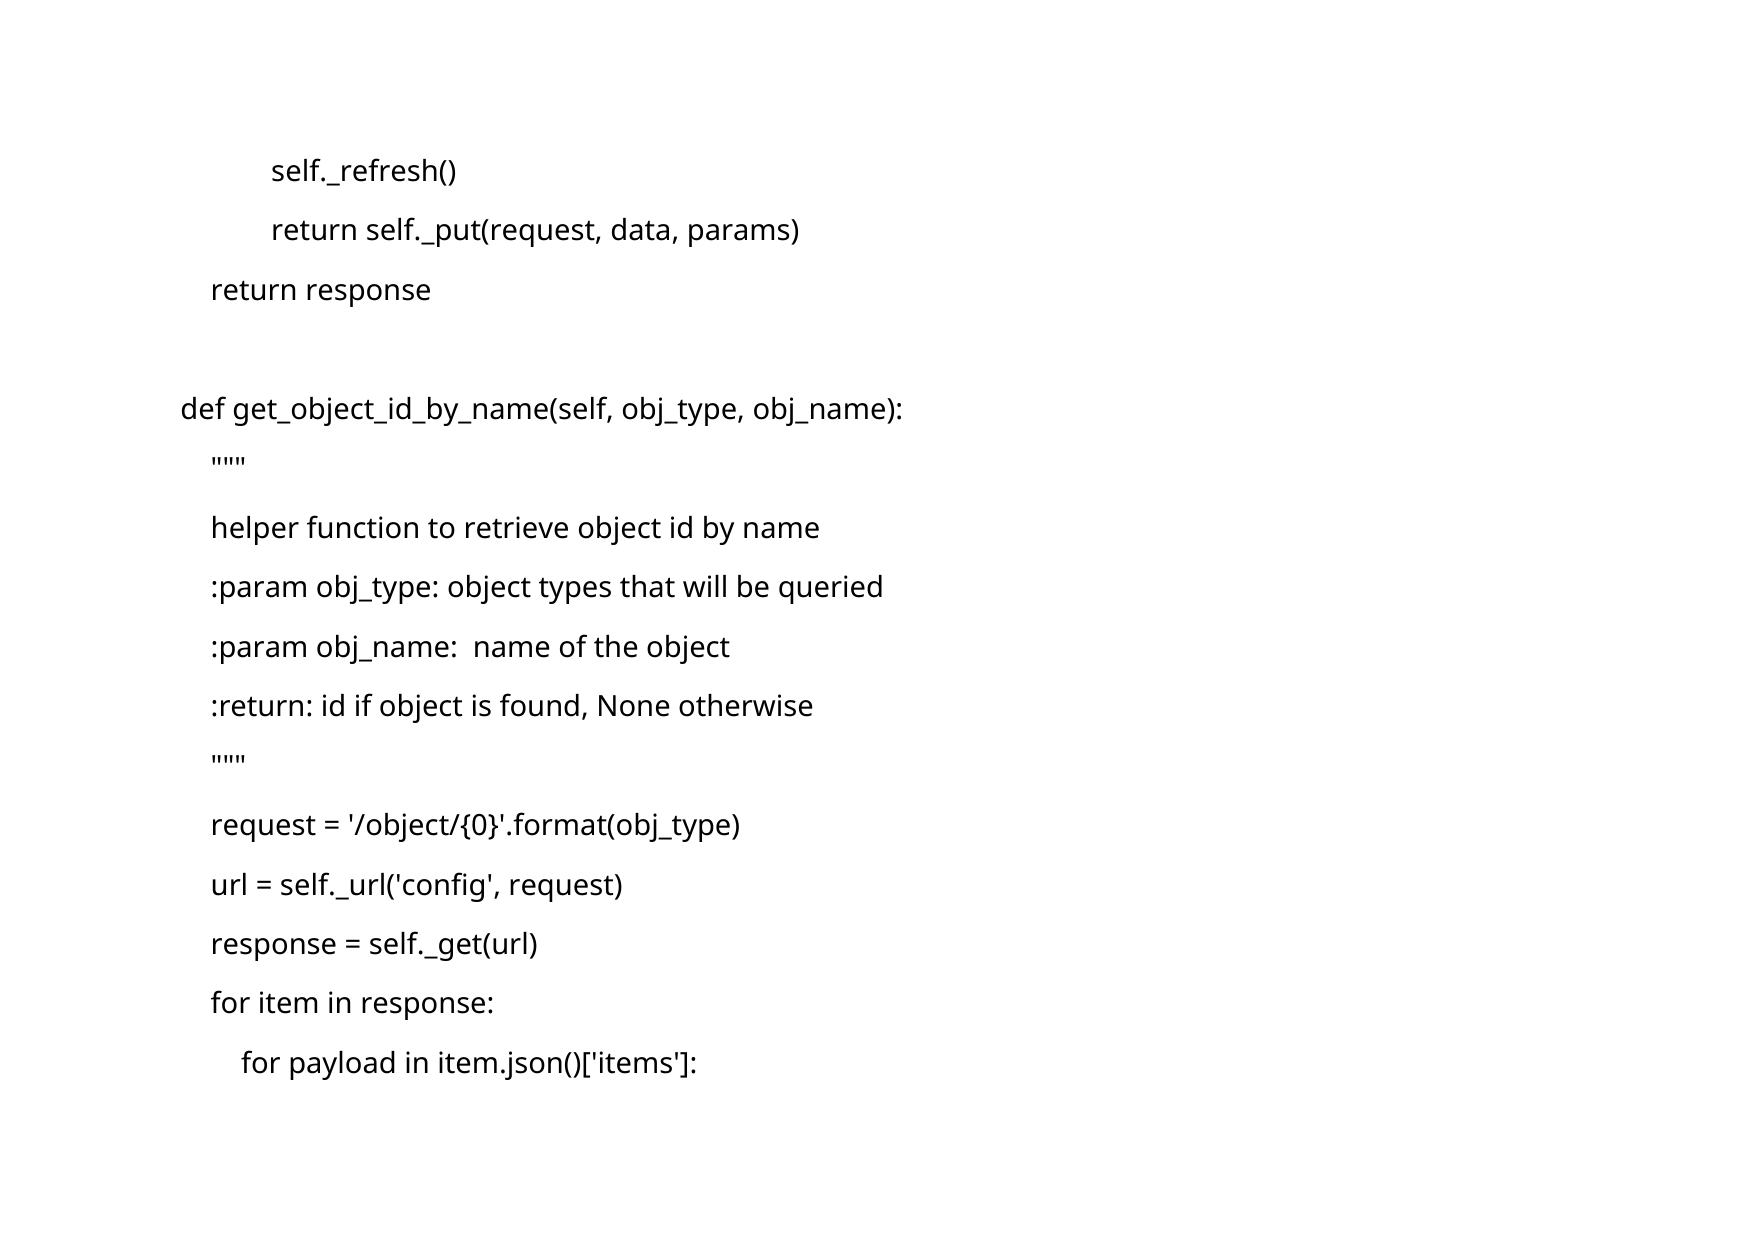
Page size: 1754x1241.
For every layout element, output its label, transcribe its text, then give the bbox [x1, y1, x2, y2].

text def get_object_id_by_name(self, obj_type, obj_name): [150, 388, 1604, 428]
text for item in response: [150, 983, 1604, 1022]
text return self._put(request, data, params) [150, 209, 1604, 249]
text :param obj_type: object types that will be queried [150, 566, 1604, 606]
text :return: id if object is found, None otherwise [150, 685, 1604, 725]
text """ [150, 745, 1604, 784]
text request = '/object/{0}'.format(obj_type) [150, 804, 1604, 844]
text response = self._get(url) [150, 923, 1604, 963]
text self._refresh() [150, 150, 1604, 190]
text return response [150, 269, 1604, 309]
text for payload in item.json()['items']: [150, 1042, 1604, 1082]
text """ [150, 447, 1604, 487]
text helper function to retrieve object id by name [150, 507, 1604, 547]
text url = self._url('config', request) [150, 864, 1604, 903]
text :param obj_name: name of the object [150, 626, 1604, 666]
